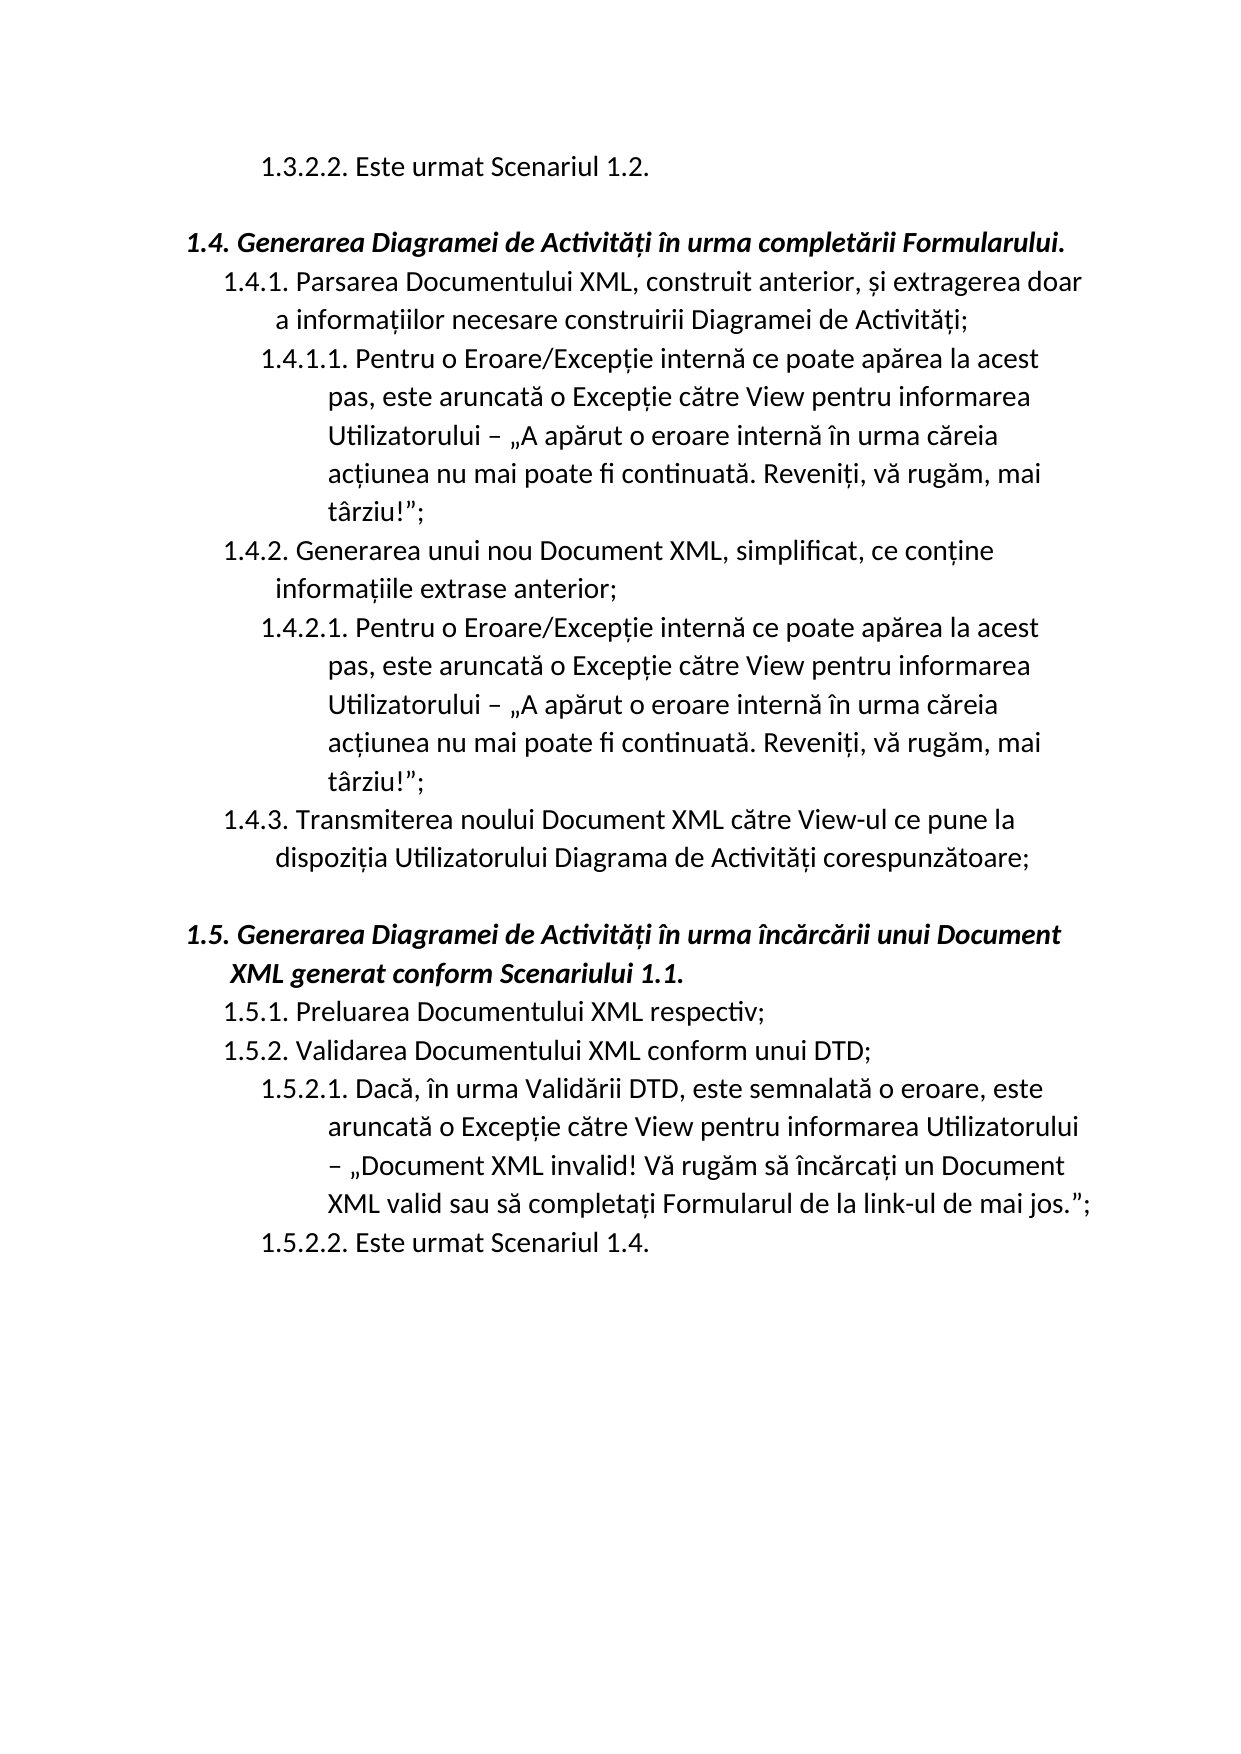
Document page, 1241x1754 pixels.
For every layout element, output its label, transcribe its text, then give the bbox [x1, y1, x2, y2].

list Preluarea Documentului XML respectiv; [223, 993, 1093, 1029]
list Este urmat Scenariul 1.2. [260, 148, 1093, 183]
list Parsarea Documentului XML, construit anterior, și extragerea doar a informațiilor necesare construirii Diagramei de Activități; [223, 263, 1093, 337]
list Este urmat Scenariul 1.4. [260, 1224, 1093, 1259]
list Generarea unui nou Document XML, simplificat, ce conține informațiile extrase anterior; [223, 532, 1093, 606]
list Dacă, în urma Validării DTD, este semnalată o eroare, este aruncată o Excepție către View pentru informarea Utilizatorului – „Document XML invalid! Vă rugăm să încărcați un Document XML valid sau să completați Formularul de la link-ul de mai jos.”; [260, 1070, 1093, 1221]
list Transmiterea noului Document XML către View-ul ce pune la dispoziția Utilizatorului Diagrama de Activități corespunzătoare; [223, 801, 1093, 875]
list Generarea Diagramei de Activități în urma completării Formularului. [185, 224, 1093, 260]
list Pentru o Eroare/Excepție internă ce poate apărea la acest pas, este aruncată o Excepție către View pentru informarea Utilizatorului – „A apărut o eroare internă în urma căreia acțiunea nu mai poate fi continuată. Reveniți, vă rugăm, mai târziu!”; [260, 609, 1093, 798]
list Pentru o Eroare/Excepție internă ce poate apărea la acest pas, este aruncată o Excepție către View pentru informarea Utilizatorului – „A apărut o eroare internă în urma căreia acțiunea nu mai poate fi continuată. Reveniți, vă rugăm, mai târziu!”; [260, 340, 1093, 529]
list Validarea Documentului XML conform unui DTD; [223, 1032, 1093, 1067]
list Generarea Diagramei de Activități în urma încărcării unui Document XML generat conform Scenariului 1.1. [185, 916, 1093, 990]
